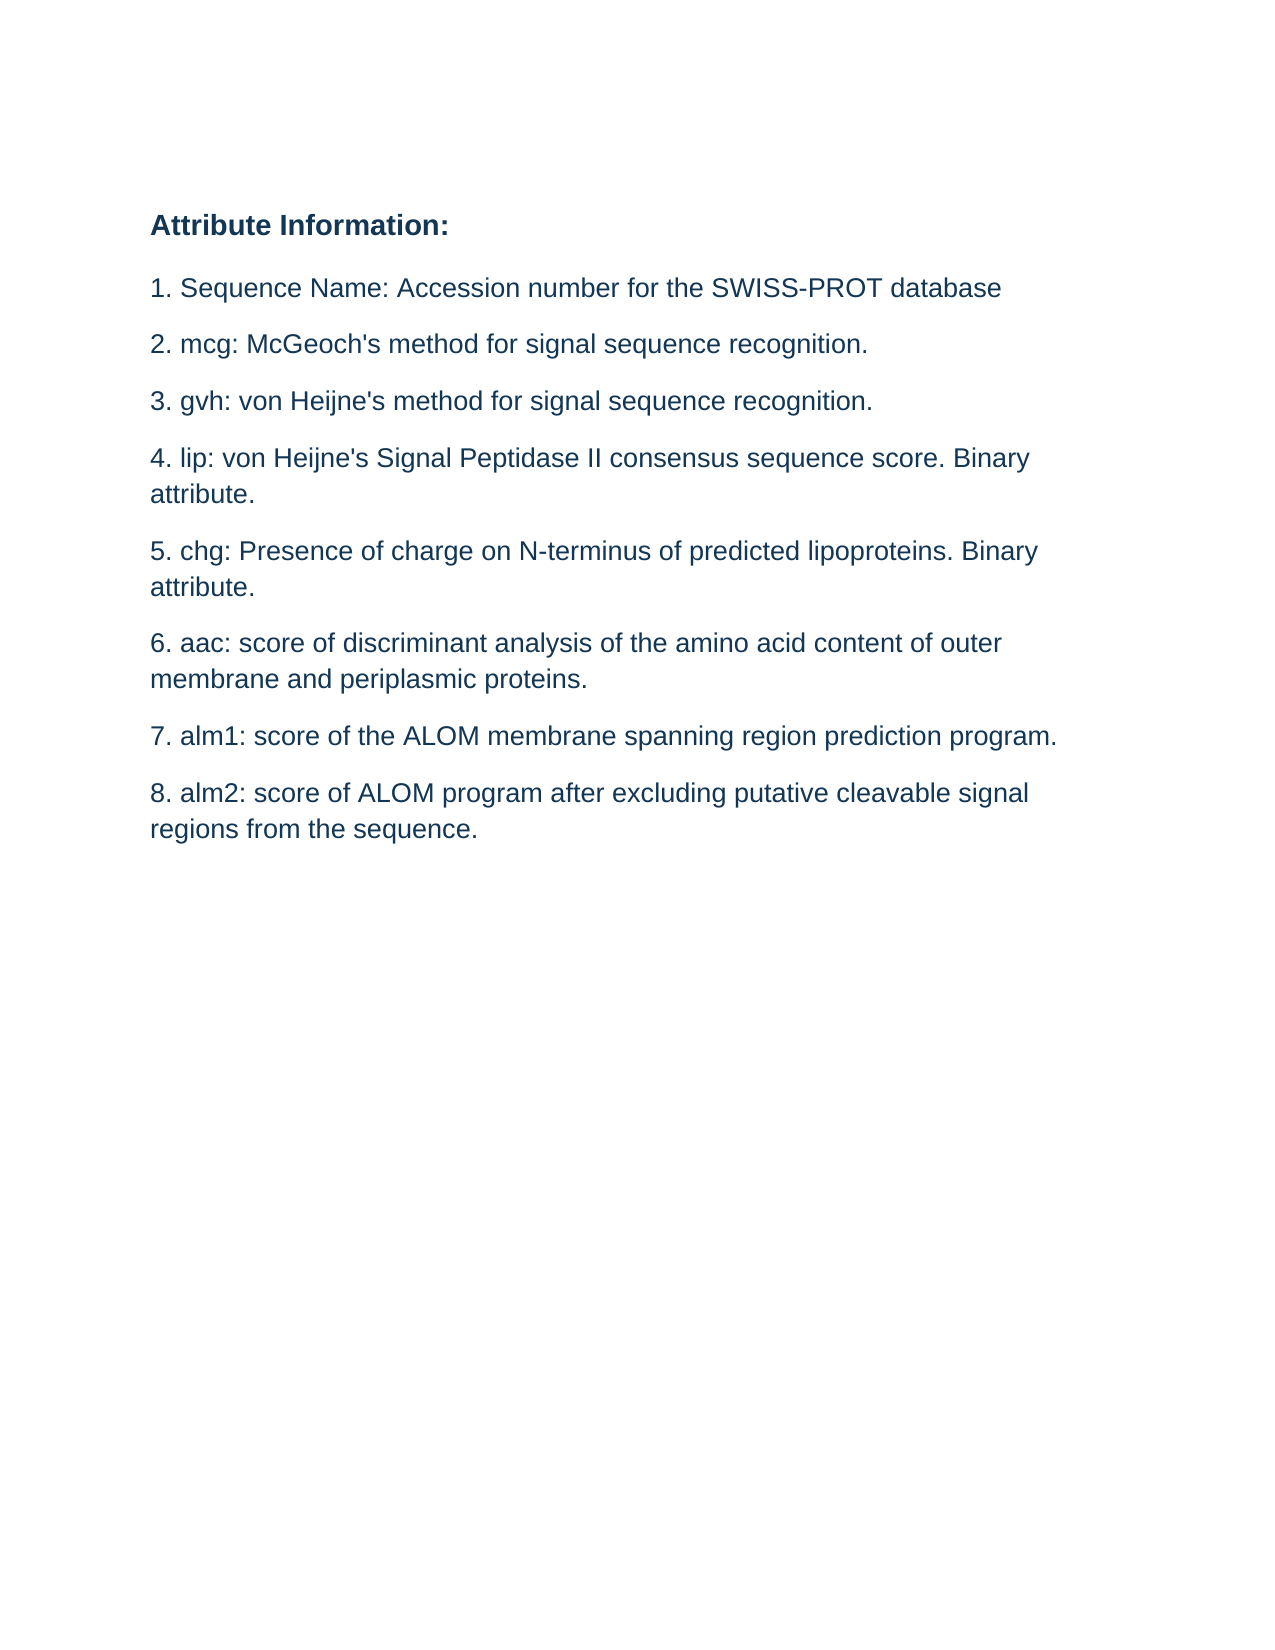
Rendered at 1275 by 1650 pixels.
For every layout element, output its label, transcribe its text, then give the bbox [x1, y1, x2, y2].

text 8. alm2: score of ALOM program after excluding putative cleavable signal regions from the sequence. [150, 777, 1125, 844]
text 4. lip: von Heijne's Signal Peptidase II consensus sequence score. Binary attribute. [150, 442, 1125, 509]
text 2. mcg: McGeoch's method for signal sequence recognition. [150, 328, 1125, 359]
text 7. alm1: score of the ALOM membrane spanning region prediction program. [150, 720, 1125, 751]
text 1. Sequence Name: Accession number for the SWISS-PROT database [150, 272, 1125, 303]
text Attribute Information: [150, 208, 1125, 242]
text 3. gvh: von Heijne's method for signal sequence recognition. [150, 385, 1125, 416]
text 6. aac: score of discriminant analysis of the amino acid content of outer membrane and periplasmic proteins. [150, 627, 1125, 694]
text 5. chg: Presence of charge on N-terminus of predicted lipoproteins. Binary attribute. [150, 534, 1125, 602]
